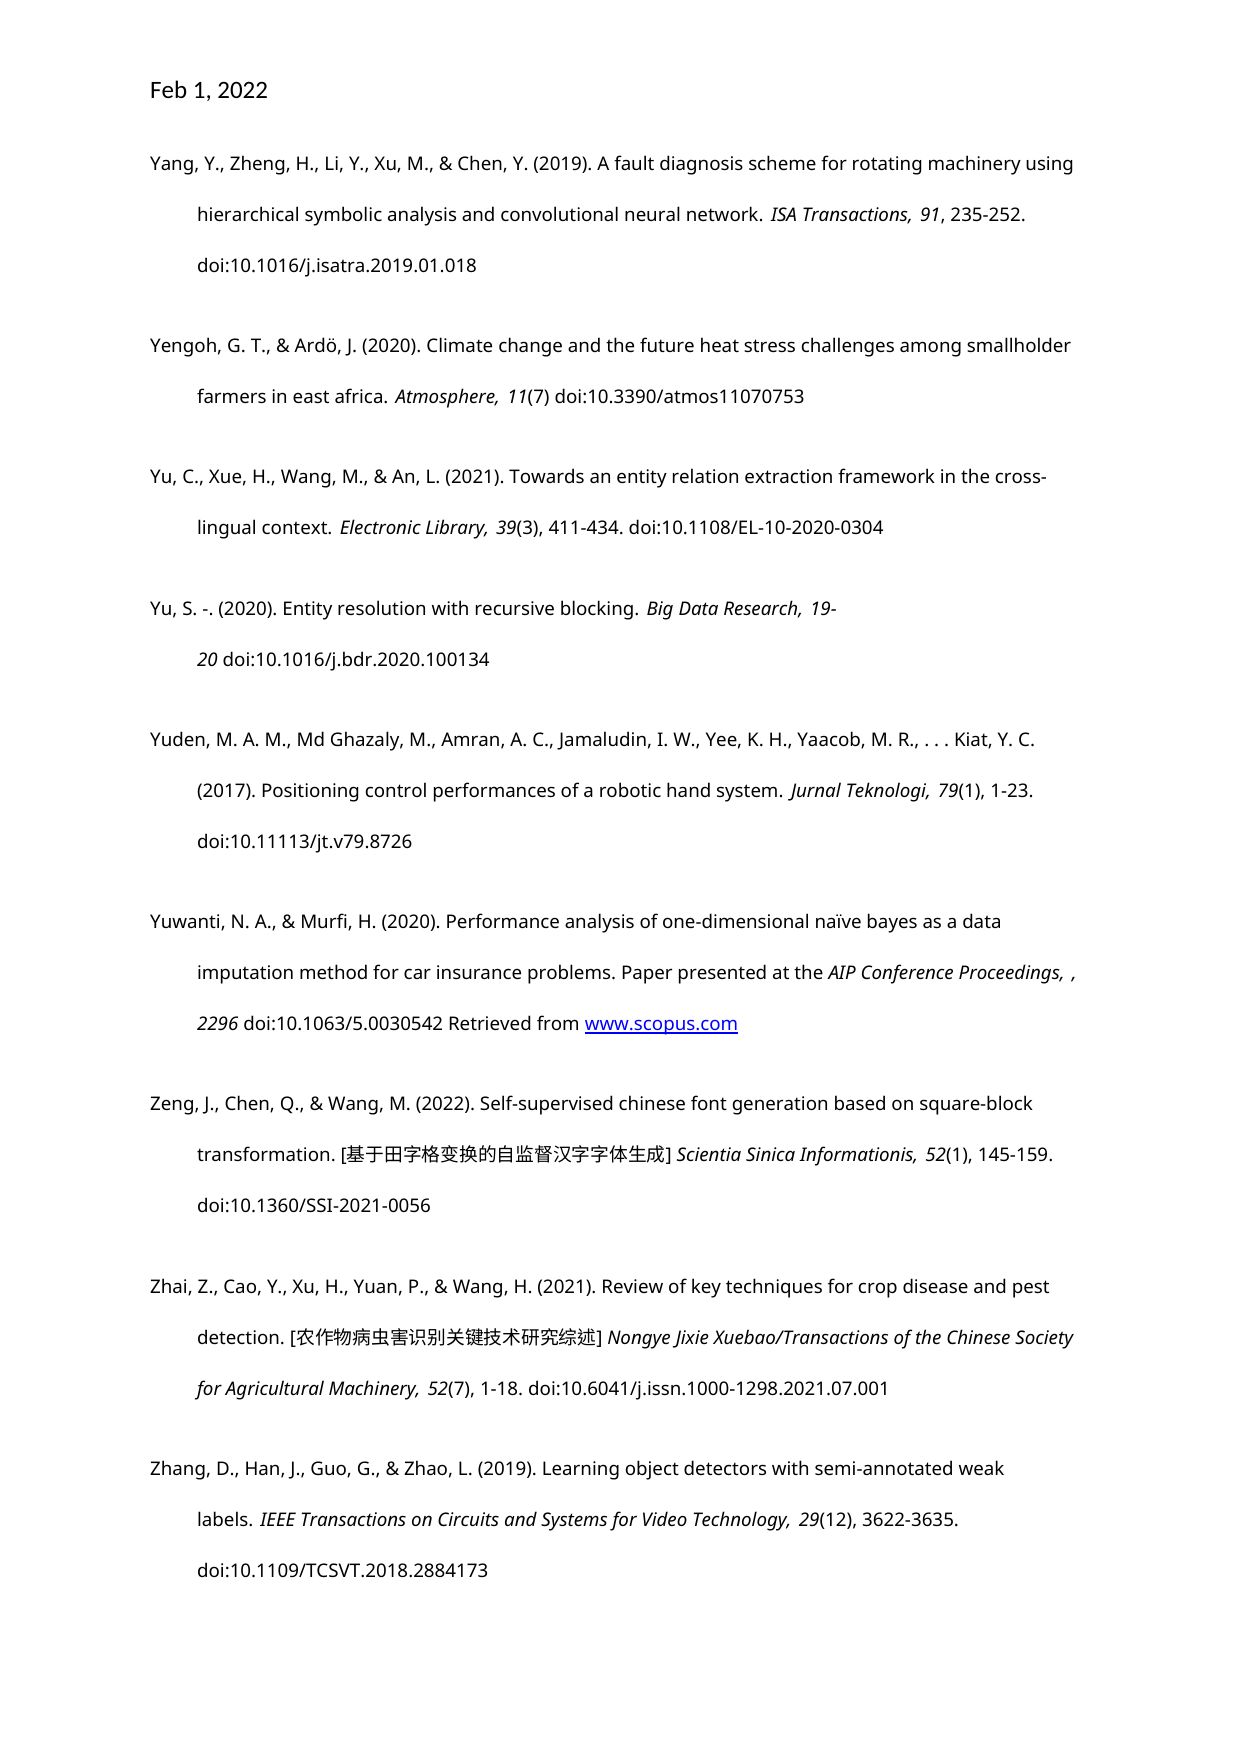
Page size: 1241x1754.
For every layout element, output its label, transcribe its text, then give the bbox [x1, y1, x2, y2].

text Yu, S. -. (2020). Entity resolution with recursive blocking. Big Data Research, 19-20 doi:10.1016/j.bdr.2020.100134 [150, 595, 1090, 671]
text Zeng, J., Chen, Q., & Wang, M. (2022). Self-supervised chinese font generation based on square-block transformation. [基于田字格变换的自监督汉字字体生成] Scientia Sinica Informationis, 52(1), 145-159. doi:10.1360/SSI-2021-0056 [150, 1091, 1090, 1218]
text Yuwanti, N. A., & Murfi, H. (2020). Performance analysis of one-dimensional naïve bayes as a data imputation method for car insurance problems. Paper presented at the AIP Conference Proceedings, , 2296 doi:10.1063/5.0030542 Retrieved from www.scopus.com [150, 908, 1090, 1036]
text Yang, Y., Zheng, H., Li, Y., Xu, M., & Chen, Y. (2019). A fault diagnosis scheme for rotating machinery using hierarchical symbolic analysis and convolutional neural network. ISA Transactions, 91, 235-252. doi:10.1016/j.isatra.2019.01.018 [150, 150, 1090, 278]
text Yengoh, G. T., & Ardö, J. (2020). Climate change and the future heat stress challenges among smallholder farmers in east africa. Atmosphere, 11(7) doi:10.3390/atmos11070753 [150, 332, 1090, 409]
text Zhang, D., Han, J., Guo, G., & Zhao, L. (2019). Learning object detectors with semi-annotated weak labels. IEEE Transactions on Circuits and Systems for Video Technology, 29(12), 3622-3635. doi:10.1109/TCSVT.2018.2884173 [150, 1455, 1090, 1583]
text Zhai, Z., Cao, Y., Xu, H., Yuan, P., & Wang, H. (2021). Review of key techniques for crop disease and pest detection. [农作物病虫害识别关键技术研究综述] Nongye Jixie Xuebao/Transactions of the Chinese Society for Agricultural Machinery, 52(7), 1-18. doi:10.6041/j.issn.1000-1298.2021.07.001 [150, 1273, 1090, 1401]
text Yu, C., Xue, H., Wang, M., & An, L. (2021). Towards an entity relation extraction framework in the cross-lingual context. Electronic Library, 39(3), 411-434. doi:10.1108/EL-10-2020-0304 [150, 463, 1090, 540]
text Yuden, M. A. M., Md Ghazaly, M., Amran, A. C., Jamaludin, I. W., Yee, K. H., Yaacob, M. R., . . . Kiat, Y. C. (2017). Positioning control performances of a robotic hand system. Jurnal Teknologi, 79(1), 1-23. doi:10.11113/jt.v79.8726 [150, 726, 1090, 854]
